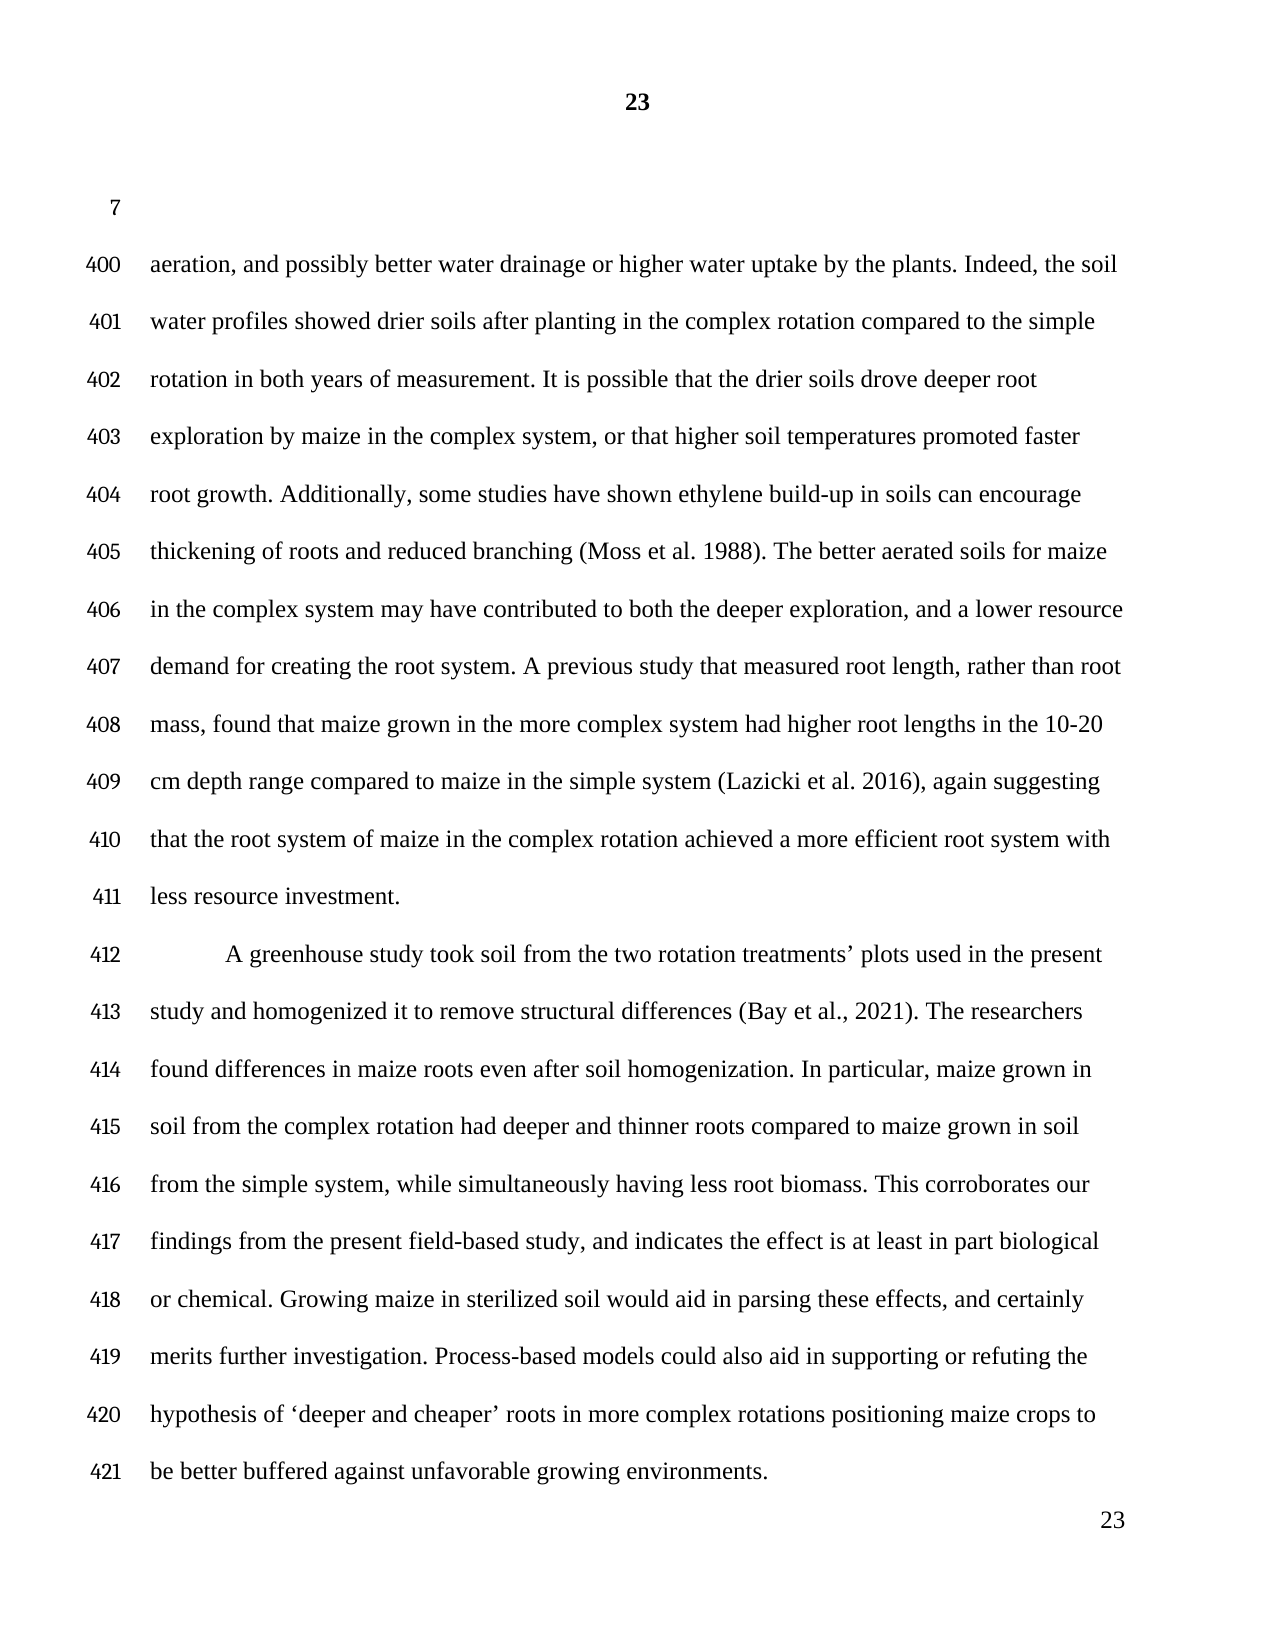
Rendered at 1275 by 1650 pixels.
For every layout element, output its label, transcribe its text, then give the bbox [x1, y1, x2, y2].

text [150, 249, 1125, 910]
text A greenhouse study took soil from the two rotation treatments’ plots used in the present study and homogenized it to remove structural differences (Bay et al., 2021). The researchers found differences in maize roots even after soil homogenization. In particular, maize grown in soil from the complex rotation had deeper and thinner roots compared to maize grown in soil from the simple system, while simultaneously having less root biomass. This corroborates our findings from the present field-based study, and indicates the effect is at least in part biological or chemical. Growing maize in sterilized soil would aid in parsing these effects, and certainly merits further investigation. Process-based models could also aid in supporting or refuting the hypothesis of ‘deeper and cheaper’ roots in more complex rotations positioning maize crops to be better buffered against unfavorable growing environments. [150, 939, 1125, 1485]
